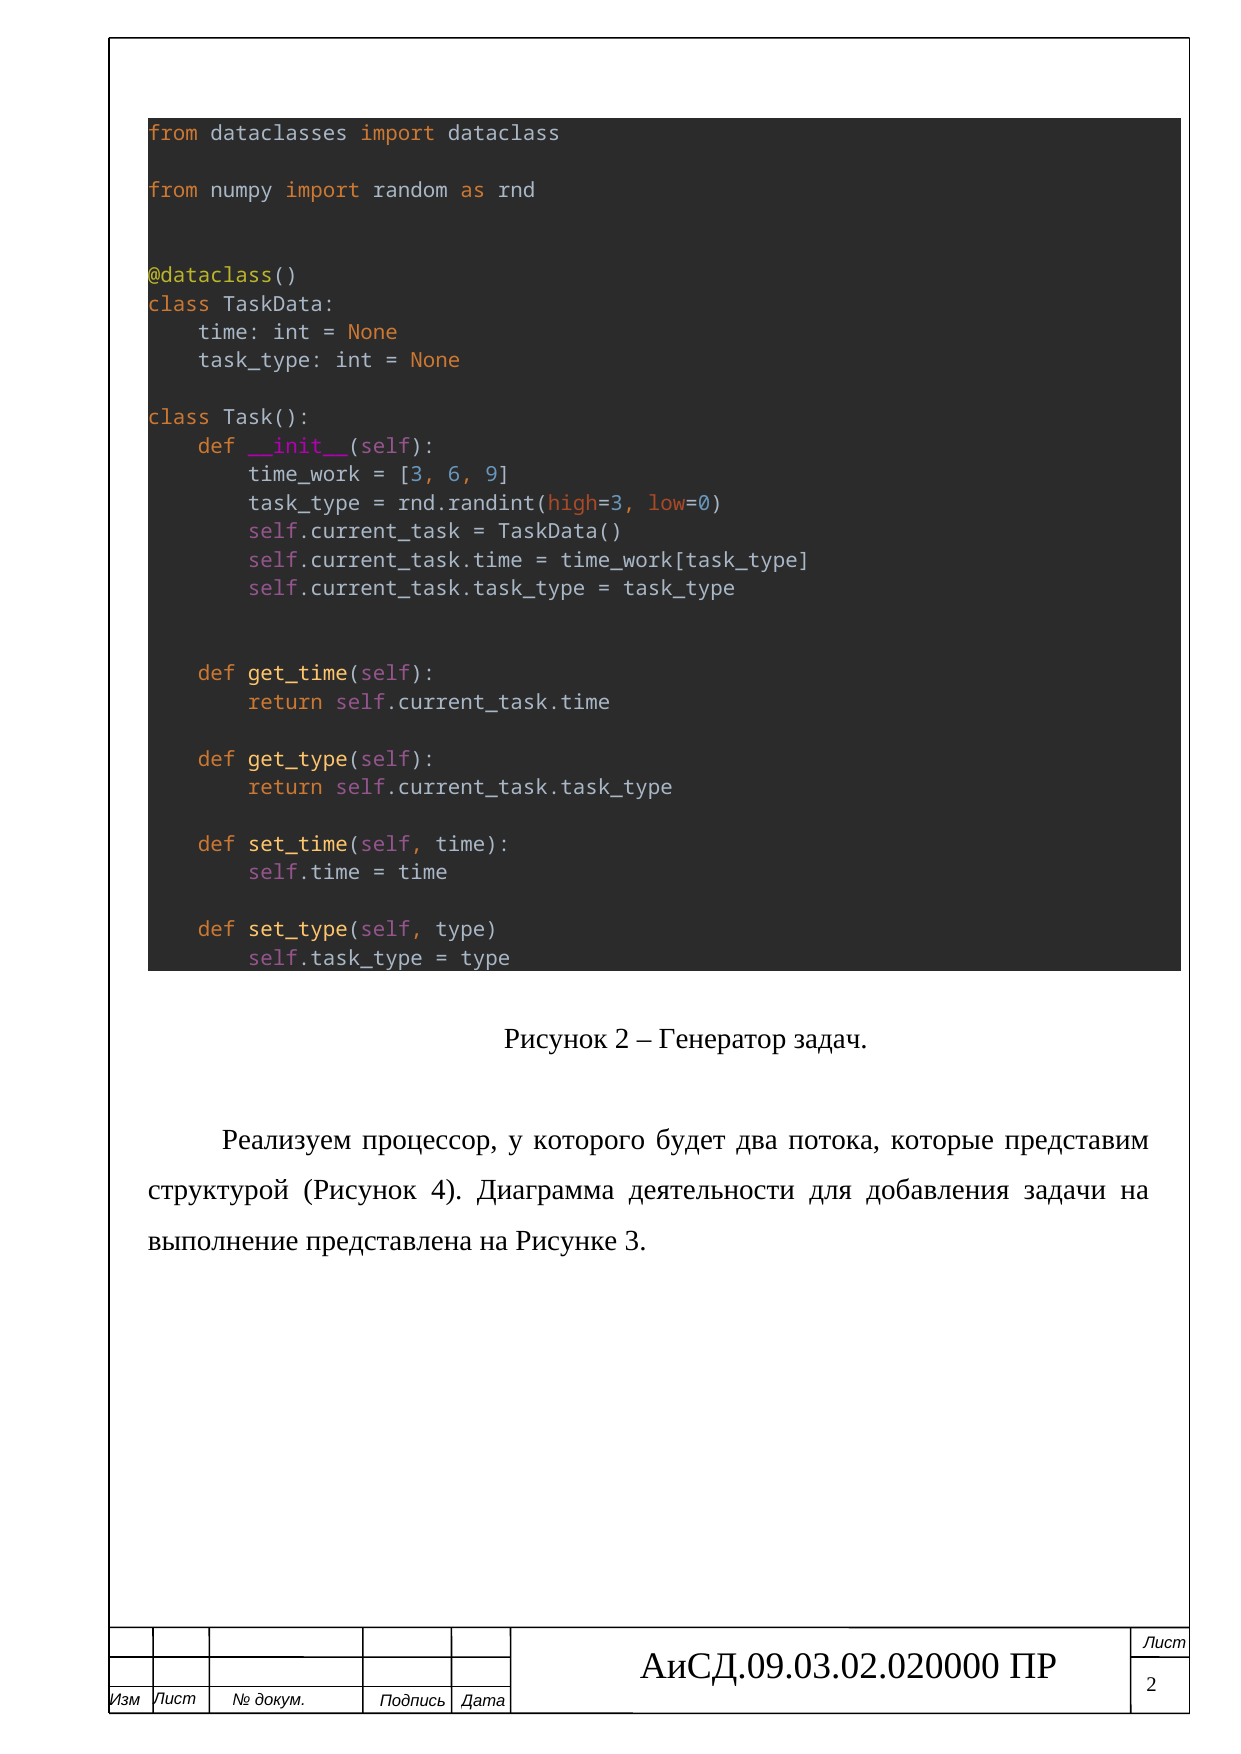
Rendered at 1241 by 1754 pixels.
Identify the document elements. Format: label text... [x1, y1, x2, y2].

text Реализуем процессор, у которого будет два потока, которые представим структурой (Рисунок 4). Диаграмма деятельности для добавления задачи на выполнение представлена на Рисунке 3. [148, 1122, 1150, 1256]
text from dataclasses import dataclass from numpy import random as rnd @dataclass() class TaskData: time: int = None task_type: int = None class Task(): def __init__(self): time_work = [3, 6, 9] task_type = rnd.randint(high=3, low=0) self.current_task = TaskData() self.current_task.time = time_work[task_type] self.current_task.task_type = task_type def get_time(self): return self.current_task.time def get_type(self): return self.current_task.task_type def set_time(self, time): self.time = time def set_type(self, type) self.task_type = type [148, 118, 1181, 971]
text Рисунок 2 – Генератор задач. [148, 1022, 1150, 1055]
